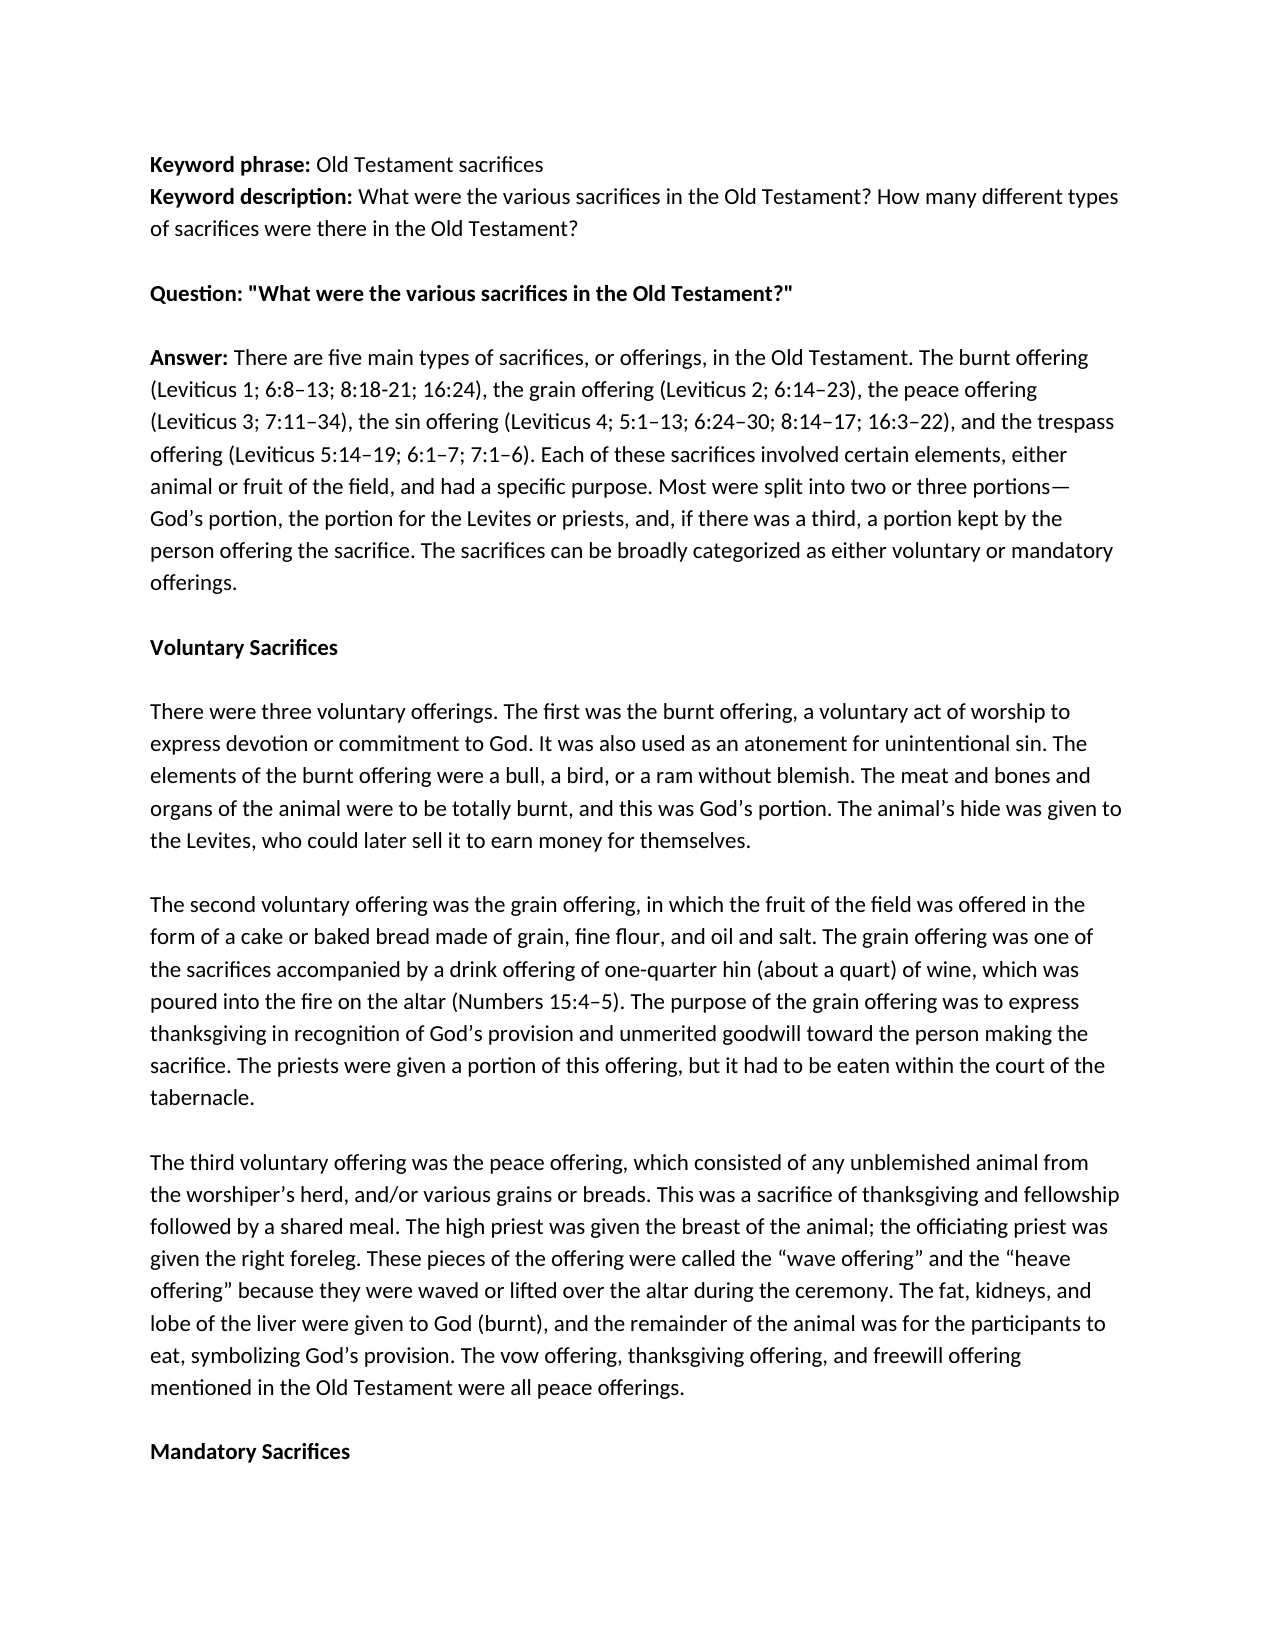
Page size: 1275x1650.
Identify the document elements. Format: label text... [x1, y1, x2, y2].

text Keyword description: What were the various sacrifices in the Old Testament? How many different types of sacrifices were there in the Old Testament? [150, 182, 1125, 242]
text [150, 279, 1125, 1498]
text Keyword phrase: Old Testament sacrifices [150, 150, 1125, 178]
